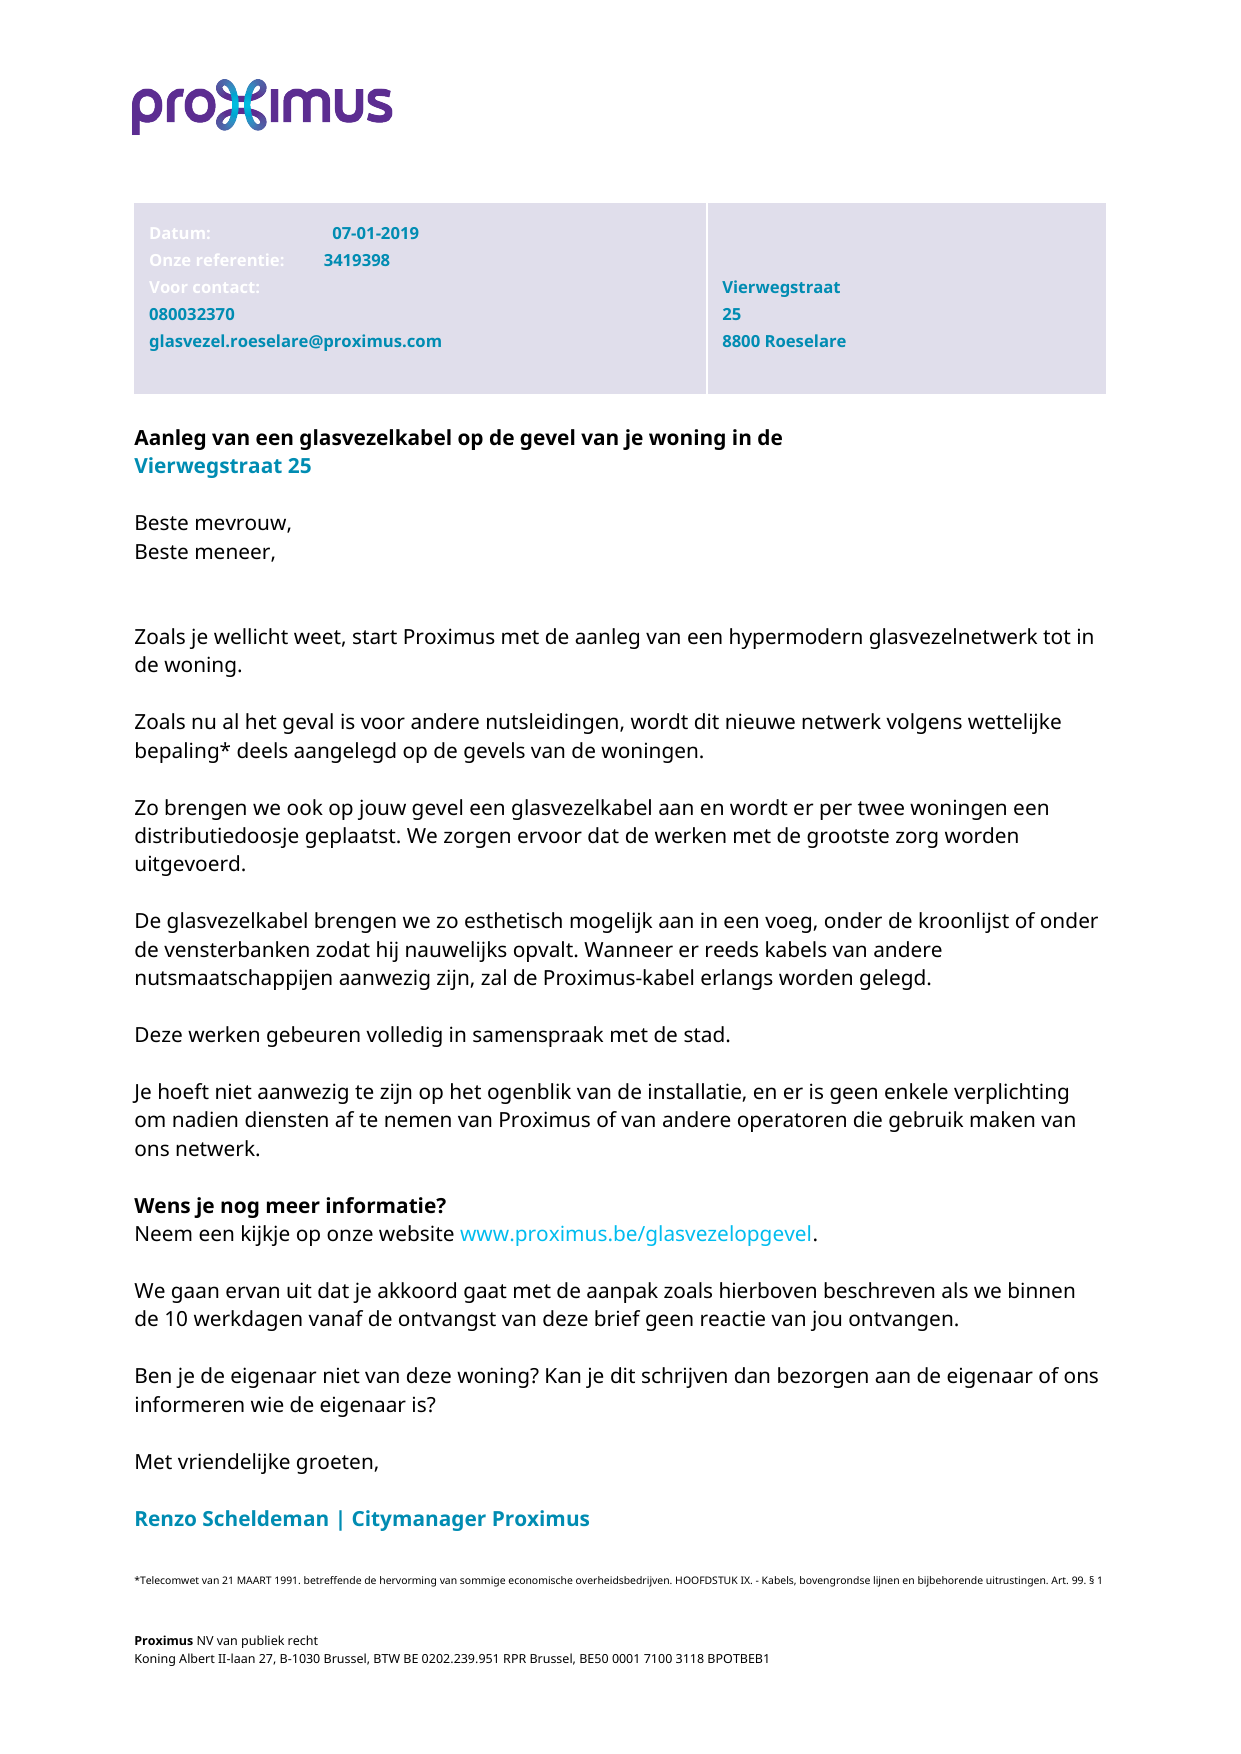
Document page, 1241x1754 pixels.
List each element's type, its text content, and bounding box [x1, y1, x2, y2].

text Zoals je wellicht weet, start Proximus met de aanleg van een hypermodern glasvezelnetwerk tot in de woning. [134, 622, 1106, 679]
text Neem een kijkje op onze website www.proximus.be/glasvezelopgevel. [134, 1219, 1106, 1248]
text Ben je de eigenaar niet van deze woning? Kan je dit schrijven dan bezorgen aan de eigenaar of ons informeren wie de eigenaar is? [134, 1361, 1106, 1418]
table_header Datum: 07-01-2019 Onze referentie: 3419398 Voor contact: 080032370 glasvezel.roeselare@proximus.com [134, 203, 706, 394]
text Beste mevrouw, [134, 508, 1106, 537]
text Beste meneer, [134, 537, 1106, 565]
text Zo brengen we ook op jouw gevel een glasvezelkabel aan en wordt er per twee woningen een distributiedoosje geplaatst. We zorgen ervoor dat de werken met de grootste zorg worden uitgevoerd. [134, 793, 1106, 878]
text Met vriendelijke groeten, [134, 1447, 1106, 1475]
text We gaan ervan uit dat je akkoord gaat met de aanpak zoals hierboven beschreven als we binnen de 10 werkdagen vanaf de ontvangst van deze brief geen reactie van jou ontvangen. [134, 1276, 1106, 1333]
table_header Vierwegstraat 25 8800 Roeselare [708, 203, 1106, 394]
text Renzo Scheldeman | Citymanager Proximus [134, 1504, 1106, 1532]
text Aanleg van een glasvezelkabel op de gevel van je woning in de [134, 423, 1106, 451]
picture [0, 0, 1241, 149]
text *Telecomwet van 21 MAART 1991. betreffende de hervorming van sommige economische overheidsbedrijven. HOOFDSTUK IX. - Kabels, bovengrondse lijnen en bijbehorende uitrustingen. Art. 99. § 1 [134, 1561, 1106, 1588]
text Zoals nu al het geval is voor andere nutsleidingen, wordt dit nieuwe netwerk volgens wettelijke bepaling* deels aangelegd op de gevels van de woningen. [134, 707, 1106, 764]
text Wens je nog meer informatie? [134, 1191, 1106, 1219]
text Je hoeft niet aanwezig te zijn op het ogenblik van de installatie, en er is geen enkele verplichting om nadien diensten af te nemen van Proximus of van andere operatoren die gebruik maken van ons netwerk. [134, 1077, 1106, 1162]
text De glasvezelkabel brengen we zo esthetisch mogelijk aan in een voeg, onder de kroonlijst of onder de vensterbanken zodat hij nauwelijks opvalt. Wanneer er reeds kabels van andere nutsmaatschappijen aanwezig zijn, zal de Proximus-kabel erlangs worden gelegd. [134, 906, 1106, 992]
text Deze werken gebeuren volledig in samenspraak met de stad. [134, 1020, 1106, 1049]
text Vierwegstraat 25 [134, 451, 1106, 480]
